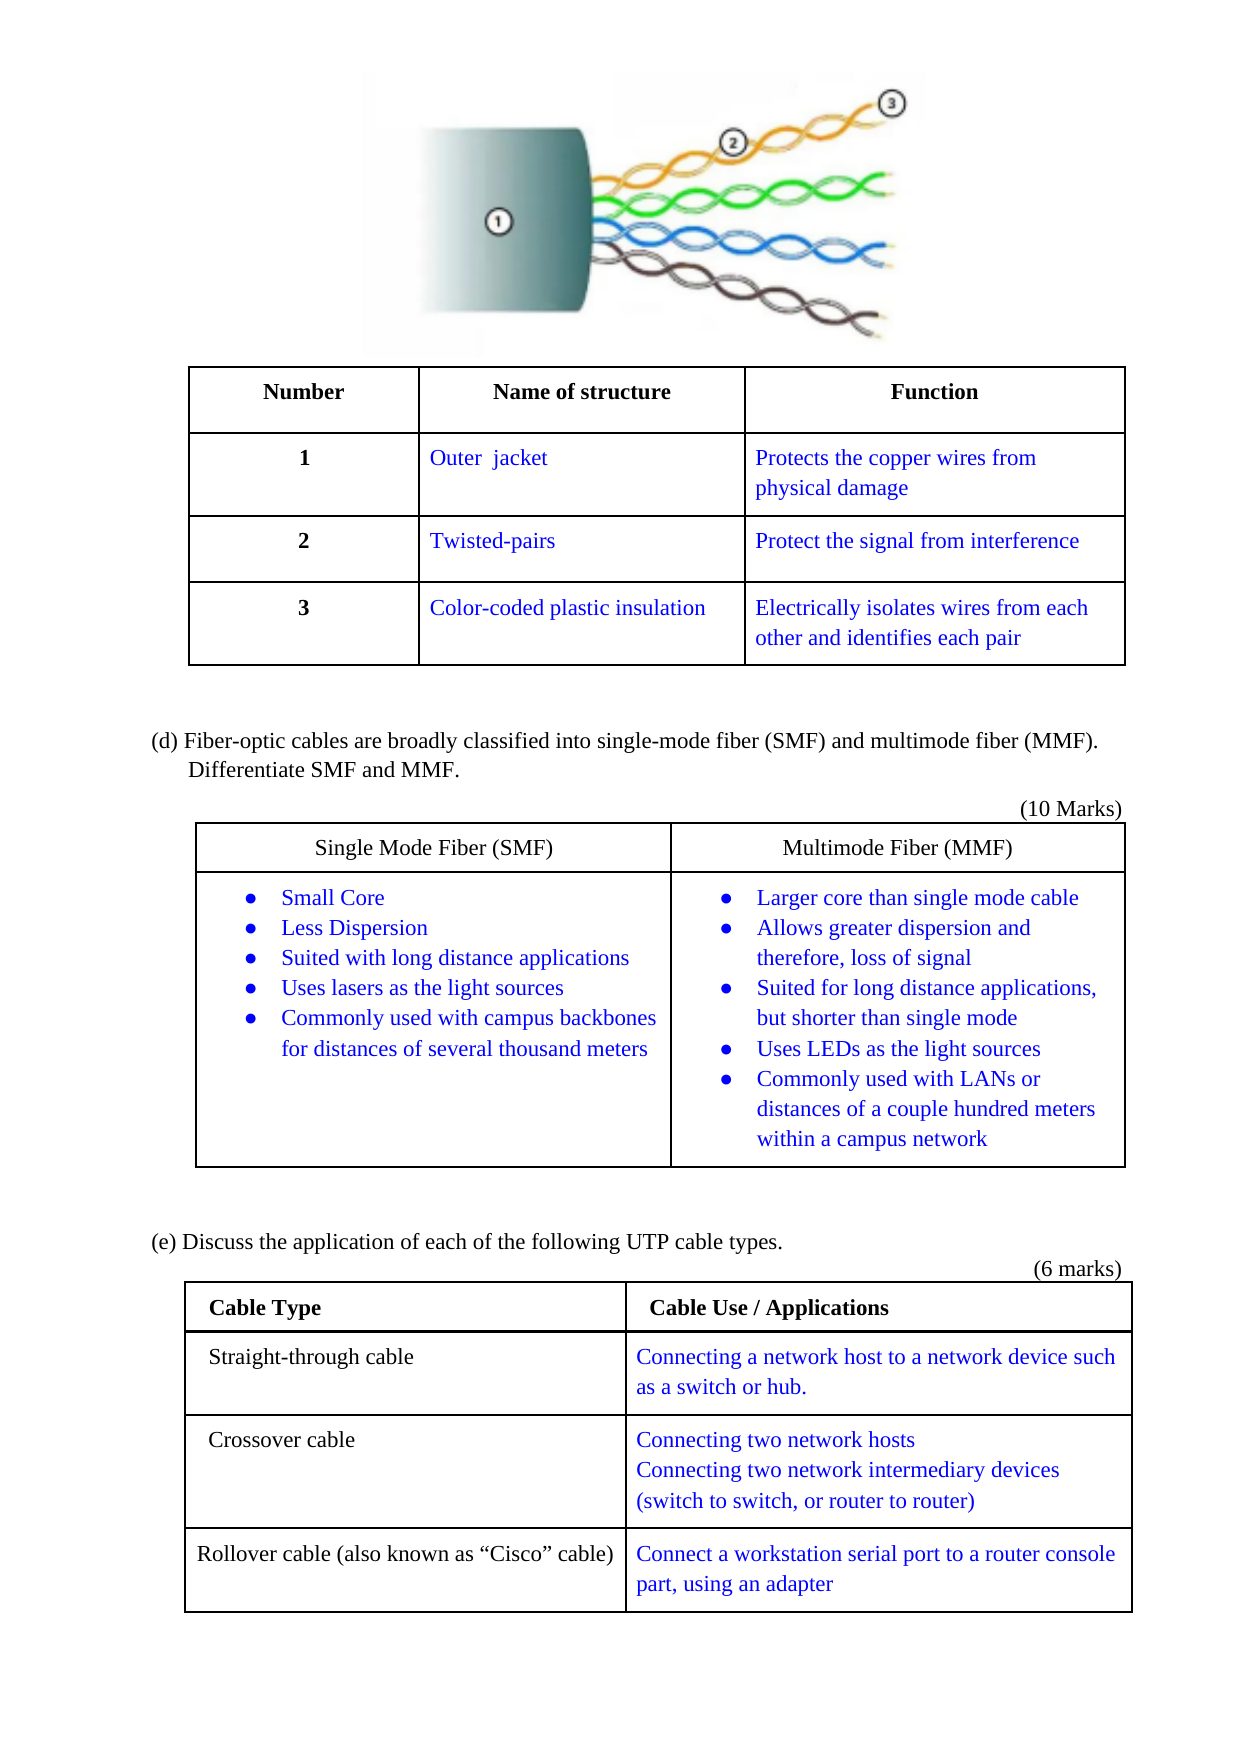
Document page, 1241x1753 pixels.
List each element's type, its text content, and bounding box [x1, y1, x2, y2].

text (e) Discuss the application of each of the following UTP cable types. [151, 1228, 1143, 1255]
table_cell Crossover cable [186, 1416, 625, 1527]
table_cell Connecting two network hosts Connecting two network intermediary devices (switch to switch, or router to router) [627, 1416, 1131, 1527]
table_header Single Mode Fiber (SMF) [197, 824, 670, 871]
table_cell 2 [190, 517, 418, 581]
table_cell 1 [190, 434, 418, 515]
table_header Function [746, 368, 1124, 432]
table_header Name of structure [420, 368, 744, 432]
table_header Number [190, 368, 418, 432]
table_header Cable Use / Applications [627, 1283, 1131, 1330]
table_cell Connecting a network host to a network device such as a switch or hub. [627, 1333, 1131, 1414]
table_cell Twisted-pairs [420, 517, 744, 581]
table_cell Connect a workstation serial port to a router console part, using an adapter [627, 1529, 1131, 1611]
table_cell Larger core than single mode cable Allows greater dispersion and therefore, loss of signal Suited for long distance applications, but shorter than single mode Uses LEDs as the light sources Commonly used with LANs or distances of a couple hundred meters within a campus network [672, 873, 1124, 1166]
table_cell Rollover cable (also known as “Cisco” cable) [186, 1529, 625, 1611]
picture [362, 72, 927, 366]
table_cell Small Core Less Dispersion Suited with long distance applications Uses lasers as the light sources Commonly used with campus backbones for distances of several thousand meters [197, 873, 670, 1166]
table_cell Straight-through cable [186, 1333, 625, 1414]
table_header Cable Type [186, 1283, 625, 1330]
text (6 marks) [145, 1255, 1122, 1281]
table_cell 3 [190, 583, 418, 664]
text (d) Fiber-optic cables are broadly classified into single-mode fiber (SMF) and multimode fiber (MMF). Differentiate SMF and MMF. [151, 727, 1127, 782]
text (10 Marks) [145, 796, 1122, 822]
table_cell Protect the signal from interference [746, 517, 1124, 581]
table_cell Protects the copper wires from physical damage [746, 434, 1124, 515]
table_cell Electrically isolates wires from each other and identifies each pair [746, 583, 1124, 664]
table_header Multimode Fiber (MMF) [672, 824, 1124, 871]
table_cell Outer jacket [420, 434, 744, 515]
table_cell Color-coded plastic insulation [420, 583, 744, 664]
